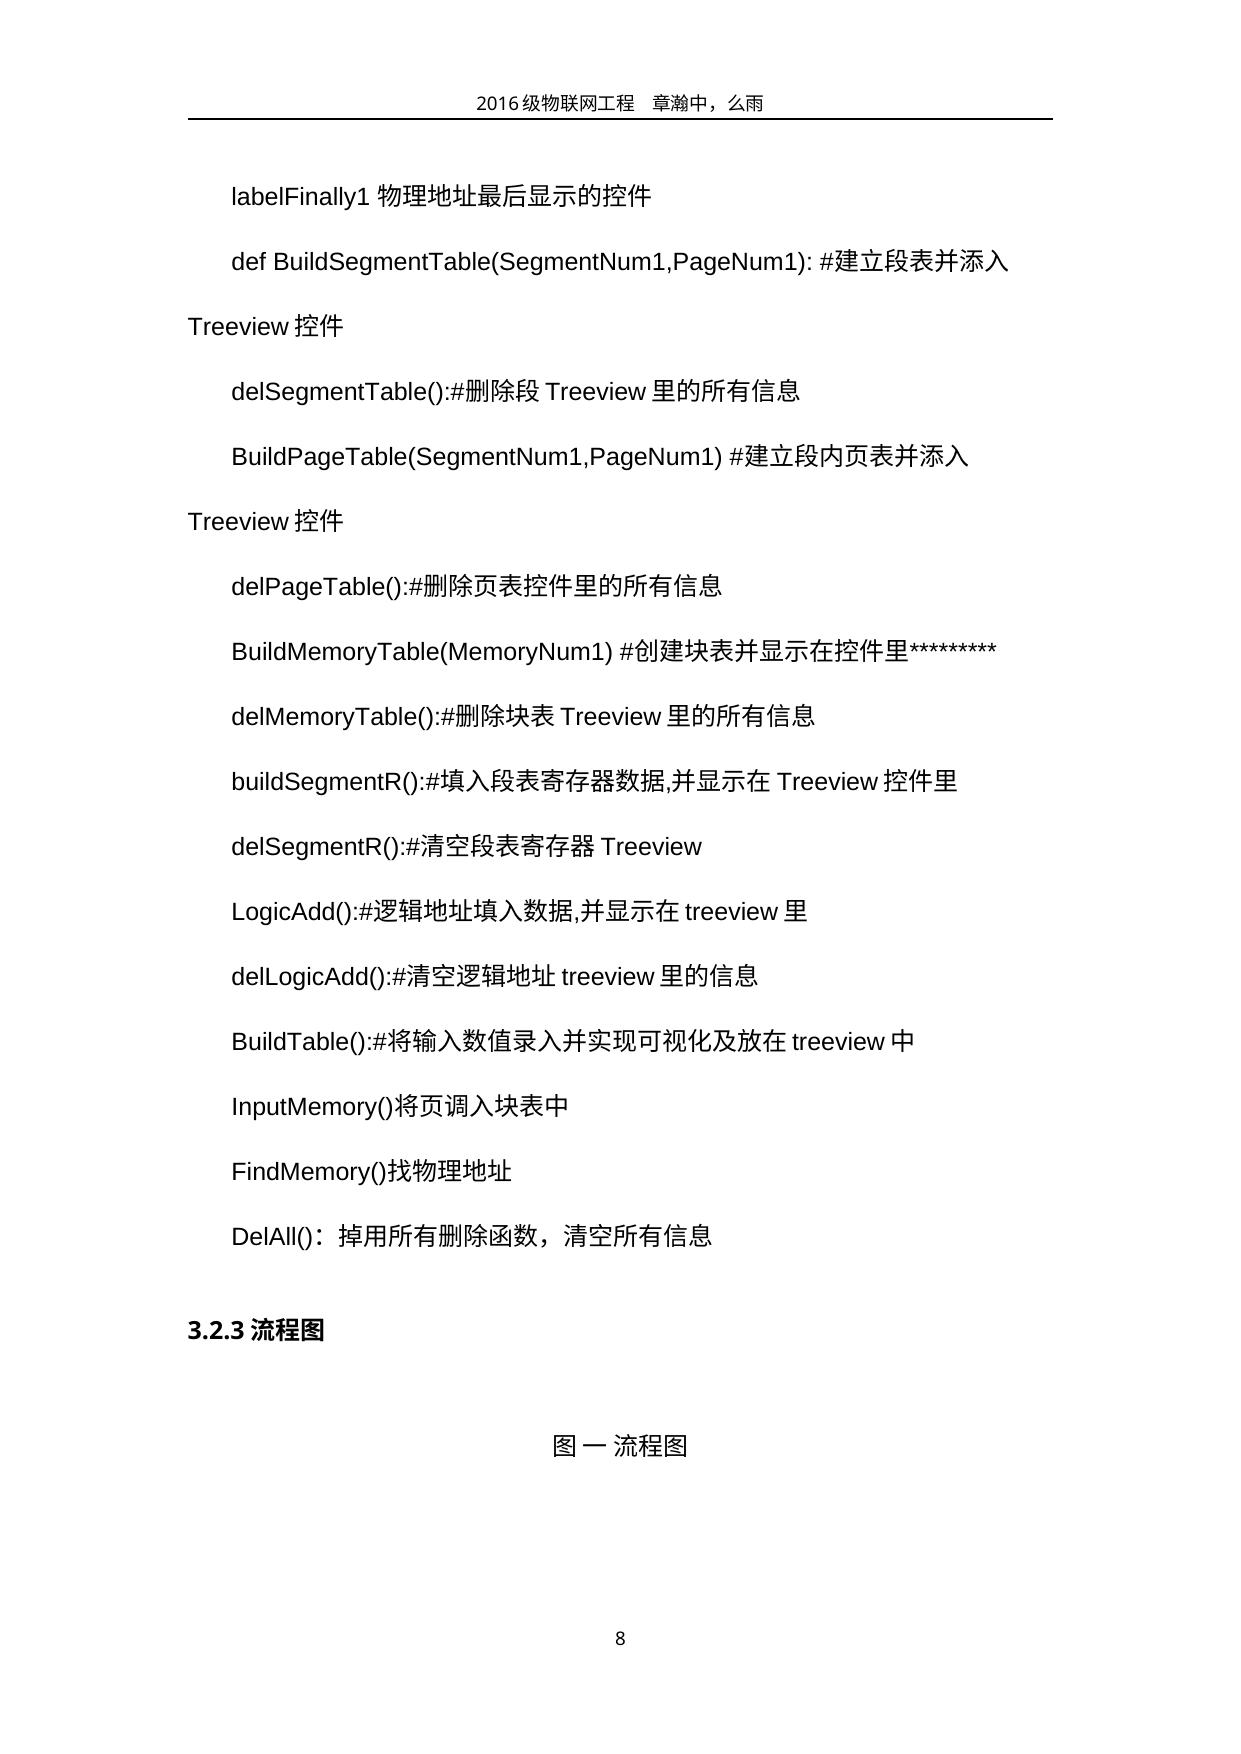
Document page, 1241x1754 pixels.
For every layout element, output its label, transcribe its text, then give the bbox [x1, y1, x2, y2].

text FindMemory()找物理地址 [187, 1137, 1053, 1202]
text delPageTable():#删除页表控件里的所有信息 [187, 552, 1053, 617]
text delSegmentTable():#删除段Treeview里的所有信息 [187, 357, 1053, 422]
text buildSegmentR():#填入段表寄存器数据,并显示在Treeview控件里 [187, 747, 1053, 812]
text labelFinally1 物理地址最后显示的控件 [187, 162, 1053, 227]
text BuildMemoryTable(MemoryNum1) #创建块表并显示在控件里********* [187, 617, 1053, 682]
text InputMemory()将页调入块表中 [187, 1072, 1053, 1137]
text 图 一 流程图 [187, 1412, 1053, 1477]
text delMemoryTable():#删除块表Treeview里的所有信息 [187, 682, 1053, 747]
text delLogicAdd():#清空逻辑地址treeview里的信息 [187, 942, 1053, 1007]
text DelAll()：掉用所有删除函数，清空所有信息 [187, 1202, 1053, 1267]
subtitle 3.2.3流程图 [187, 1296, 1053, 1361]
text def BuildSegmentTable(SegmentNum1,PageNum1): #建立段表并添入Treeview控件 [187, 227, 1053, 357]
text LogicAdd():#逻辑地址填入数据,并显示在treeview里 [187, 877, 1053, 942]
text BuildPageTable(SegmentNum1,PageNum1) #建立段内页表并添入Treeview控件 [187, 422, 1053, 552]
text BuildTable():#将输入数值录入并实现可视化及放在treeview中 [187, 1007, 1053, 1072]
text delSegmentR():#清空段表寄存器Treeview [187, 812, 1053, 877]
